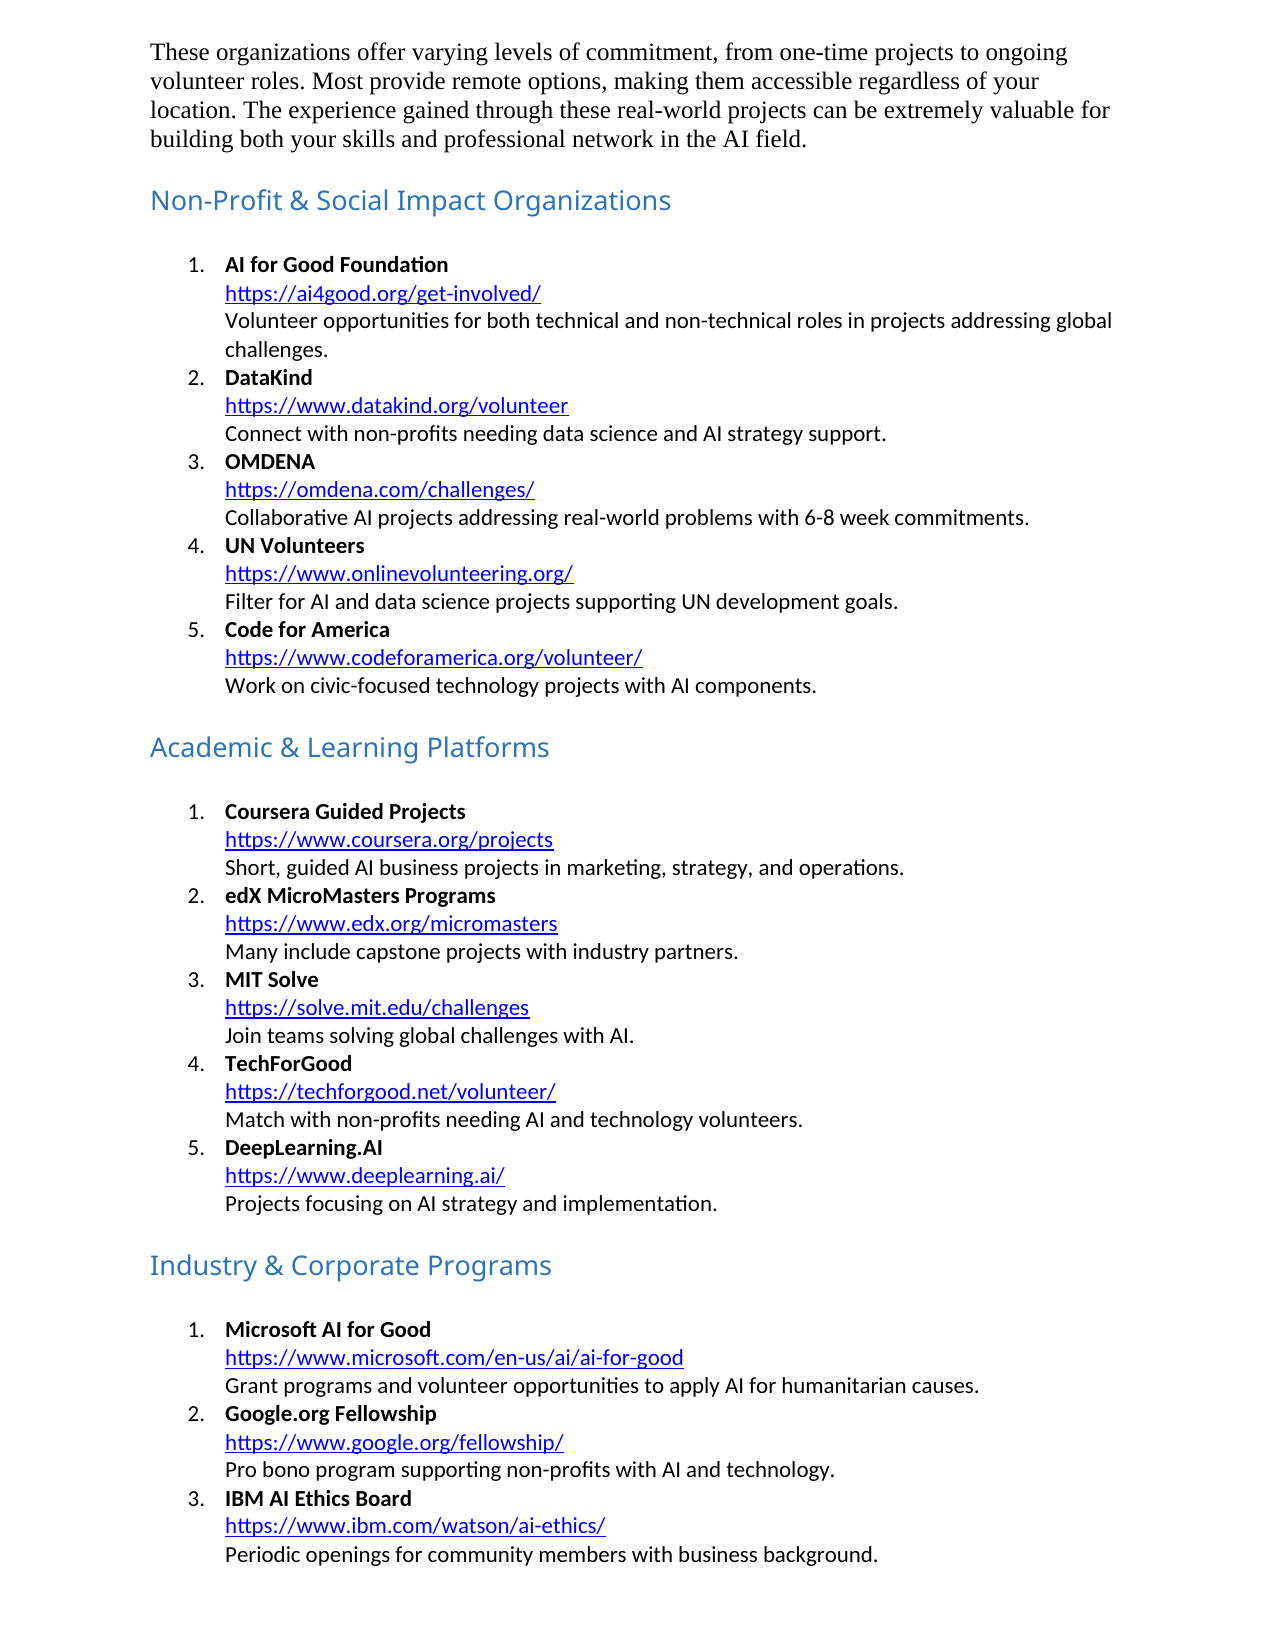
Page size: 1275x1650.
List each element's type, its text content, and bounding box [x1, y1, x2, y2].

subtitle Non-Profit & Social Impact Organizations [150, 182, 1125, 218]
list IBM AI Ethics Board https://www.ibm.com/watson/ai-ethics/ Periodic openings for community members with business background. [187, 1484, 1125, 1568]
list Coursera Guided Projects https://www.coursera.org/projects Short, guided AI business projects in marketing, strategy, and operations. [187, 797, 1125, 881]
list Code for America https://www.codeforamerica.org/volunteer/ Work on civic-focused technology projects with AI components. [187, 615, 1125, 699]
list MIT Solve https://solve.mit.edu/challenges Join teams solving global challenges with AI. [187, 965, 1125, 1049]
list TechForGood https://techforgood.net/volunteer/ Match with non-profits needing AI and technology volunteers. [187, 1049, 1125, 1133]
list Microsoft AI for Good https://www.microsoft.com/en-us/ai/ai-for-good Grant programs and volunteer opportunities to apply AI for humanitarian causes. [187, 1316, 1125, 1399]
subtitle Academic & Learning Platforms [150, 728, 1125, 765]
list UN Volunteers https://www.onlinevolunteering.org/ Filter for AI and data science projects supporting UN development goals. [187, 531, 1125, 615]
list DeepLearning.AI https://www.deeplearning.ai/ Projects focusing on AI strategy and implementation. [187, 1133, 1125, 1217]
list DataKind https://www.datakind.org/volunteer Connect with non-profits needing data science and AI strategy support. [187, 363, 1125, 447]
list edX MicroMasters Programs https://www.edx.org/micromasters Many include capstone projects with industry partners. [187, 881, 1125, 965]
subtitle Industry & Corporate Programs [150, 1247, 1125, 1283]
list OMDENA https://omdena.com/challenges/ Collaborative AI projects addressing real-world problems with 6-8 week commitments. [187, 447, 1125, 531]
list AI for Good Foundation https://ai4good.org/get-involved/ Volunteer opportunities for both technical and non-technical roles in projects addressing global challenges. [187, 251, 1125, 363]
text These organizations offer varying levels of commitment, from one-time projects to ongoing volunteer roles. Most provide remote options, making them accessible regardless of your location. The experience gained through these real-world projects can be extremely valuable for building both your skills and professional network in the AI field. [150, 37, 1125, 152]
list Google.org Fellowship https://www.google.org/fellowship/ Pro bono program supporting non-profits with AI and technology. [187, 1399, 1125, 1484]
